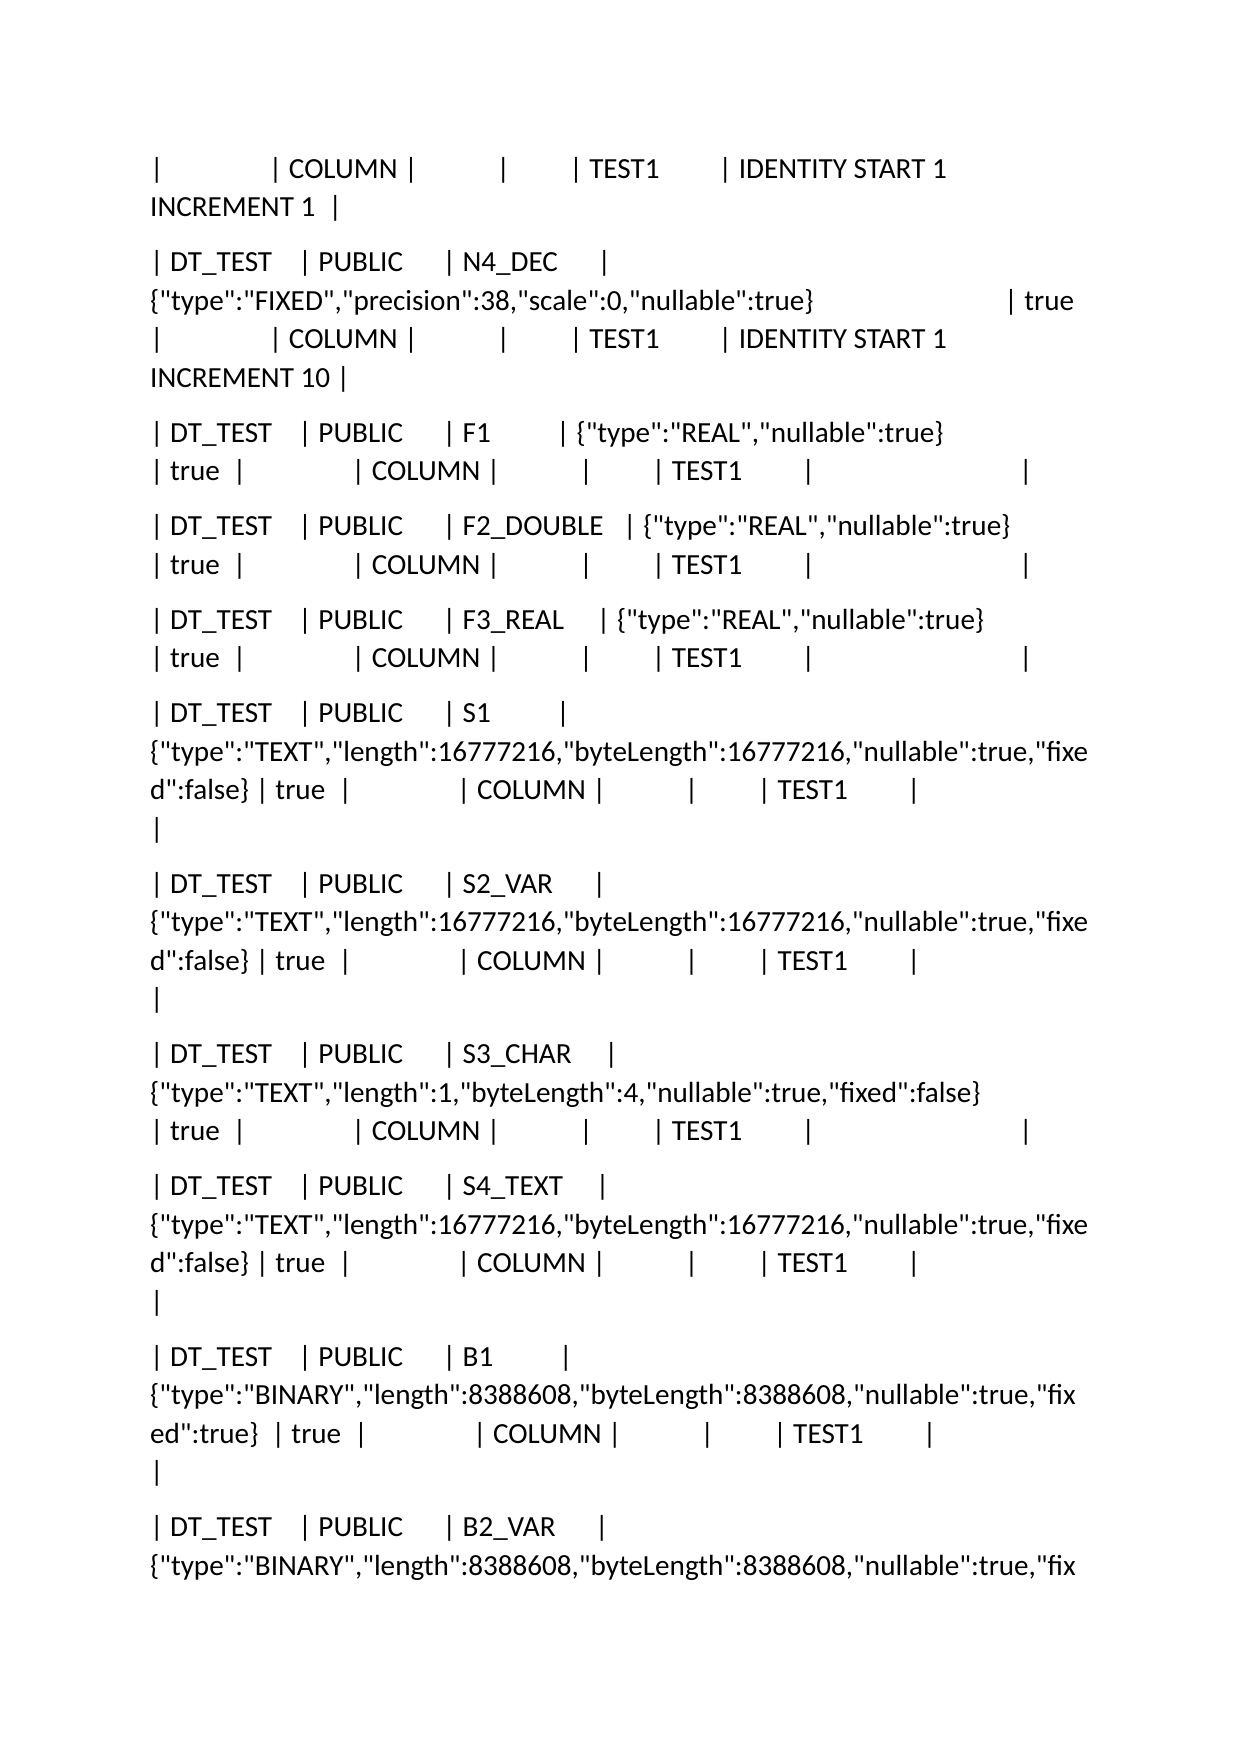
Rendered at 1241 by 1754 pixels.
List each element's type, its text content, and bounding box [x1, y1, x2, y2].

text | DT_TEST | PUBLIC | F3_REAL | {"type":"REAL","nullable":true} | true | | COLUMN | | | TEST1 | | [150, 601, 1090, 675]
text | DT_TEST | PUBLIC | B1 | {"type":"BINARY","length":8388608,"byteLength":8388608,"nullable":true,"fixed":true} | true | | COLUMN | | | TEST1 | | [150, 1338, 1090, 1489]
text | DT_TEST | PUBLIC | S4_TEXT | {"type":"TEXT","length":16777216,"byteLength":16777216,"nullable":true,"fixed":false} | true | | COLUMN | | | TEST1 | | [150, 1167, 1090, 1318]
text | DT_TEST | PUBLIC | F2_DOUBLE | {"type":"REAL","nullable":true} | true | | COLUMN | | | TEST1 | | [150, 507, 1090, 582]
text | DT_TEST | PUBLIC | S1 | {"type":"TEXT","length":16777216,"byteLength":16777216,"nullable":true,"fixed":false} | true | | COLUMN | | | TEST1 | | [150, 694, 1090, 846]
text | DT_TEST | PUBLIC | N4_DEC | {"type":"FIXED","precision":38,"scale":0,"nullable":true} | true | | COLUMN | | | TEST1 | IDENTITY START 1 INCREMENT 10 | [150, 243, 1090, 394]
text | DT_TEST | PUBLIC | F1 | {"type":"REAL","nullable":true} | true | | COLUMN | | | TEST1 | | [150, 414, 1090, 488]
text | DT_TEST | PUBLIC | S3_CHAR | {"type":"TEXT","length":1,"byteLength":4,"nullable":true,"fixed":false} | true | | COLUMN | | | TEST1 | | [150, 1035, 1090, 1148]
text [150, 150, 1090, 224]
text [150, 1508, 1090, 1582]
text | DT_TEST | PUBLIC | S2_VAR | {"type":"TEXT","length":16777216,"byteLength":16777216,"nullable":true,"fixed":false} | true | | COLUMN | | | TEST1 | | [150, 865, 1090, 1016]
